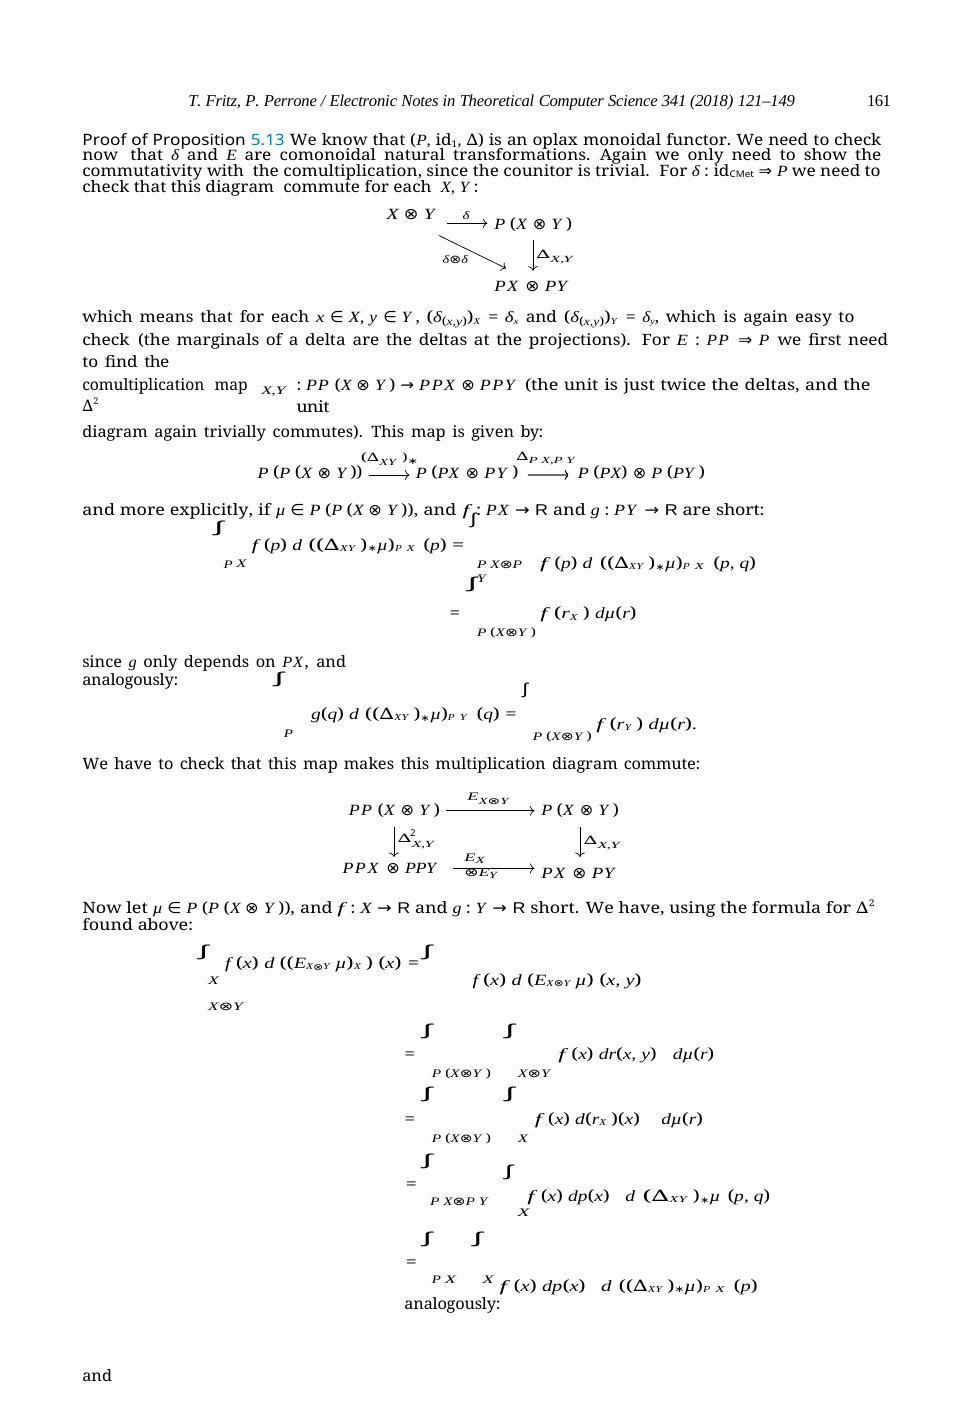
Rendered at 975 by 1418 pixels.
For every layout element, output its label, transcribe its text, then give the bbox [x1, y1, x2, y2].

text P (X⊗Y ) [477, 624, 908, 640]
text and more explicitly, if µ ∈ P (P (X ⊗ Y )), and f : PX → R and g : PY → R are short: [82, 498, 908, 519]
text ∫ f (x) dp(x) d (∆XY )∗µ (p, q) [495, 1160, 908, 1206]
text which means that for each x ∈ X, y ∈ Y , (δ(x,y))X = δx and (δ(x,y))Y = δy, which is again easy to check (the marginals of a delta are the deltas at the projections). For E : PP ⇒ P we first need to find the [82, 306, 902, 372]
text Proof of Proposition 5.13 We know that (P, id1, ∆) is an oplax monoidal functor. We need to check now that δ and E are comonoidal natural transformations. Again we only need to show the commutativity with the comultiplication, since the counitor is trivial. For δ : idCMet ⇒ P we need to check that this diagram commute for each X, Y : [82, 133, 881, 197]
text f (p) d ((∆XY )∗µ)P X (p, q) [540, 539, 908, 573]
text X ⊗ Y [69, 204, 436, 223]
text f (rY ) dµ(r). [596, 712, 908, 734]
text δ [440, 208, 470, 222]
text We have to check that this map makes this multiplication diagram commute: [82, 753, 908, 774]
text f (x) d (EX⊗Y µ) (x, y) [472, 968, 908, 989]
text Now let µ ∈ P (P (X ⊗ Y )), and f : X → R and g : Y → R short. We have, using the formula for ∆2 found above: [82, 899, 902, 935]
text X X⊗Y [208, 973, 465, 1013]
text PPX ⊗ PPY [342, 859, 441, 878]
text ∆X,Y [536, 246, 908, 266]
text g(q) d ((∆XY )∗µ)P Y (q) = ∫ [311, 689, 533, 727]
text f (p) d ((∆XY )∗µ)P X (p) = ∫ [252, 519, 477, 558]
text P (X⊗Y ) [533, 728, 592, 743]
text P (X ⊗ Y ) [541, 799, 908, 820]
text P X X [69, 1273, 494, 1286]
text δ⊗δ [440, 253, 468, 266]
text P (X ⊗ Y ) [494, 212, 908, 234]
text diagram again trivially commutes). This map is given by: [82, 421, 908, 442]
text = f (x) d(rX )(x) dµ(r) [404, 1108, 908, 1129]
text PX ⊗ PY [494, 277, 908, 296]
text P X⊗P Y [69, 1195, 488, 1208]
text f (x) d ((EX⊗Y µ)X ) (x) = [225, 952, 465, 973]
text PX ⊗ PY [541, 863, 908, 882]
text EX⊗Y [467, 790, 519, 807]
text PP (X ⊗ Y ) [349, 799, 441, 820]
text since g only depends on PX, and analogously: [82, 654, 430, 689]
text comultiplication map ∆2 [82, 373, 273, 416]
text = f (rX ) dµ(r) [449, 602, 908, 623]
text = [69, 1173, 418, 1194]
text P X⊗P Y [477, 558, 533, 585]
text : PP (X ⊗ Y ) → PPX ⊗ PPY (the unit is just twice the deltas, and the unit [296, 374, 908, 417]
text f (x) dp(x) d ((∆XY )∗µ)P X (p) [499, 1250, 908, 1296]
text = [69, 1251, 418, 1272]
text and analogously: [404, 1296, 908, 1313]
text and analogously: [82, 1368, 211, 1385]
text P (P (X ⊗ Y )) P (PX ⊗ PY ) P (PX) ⊗ P (PY ) [69, 468, 894, 482]
text EX ⊗EY [464, 851, 519, 868]
picture [527, 470, 569, 480]
text P (X⊗Y ) X [432, 1130, 908, 1145]
text = f (x) dr(x, y) dµ(r) [404, 1043, 908, 1064]
text P (X⊗Y ) X⊗Y [432, 1065, 908, 1080]
text ∆X,Y [395, 837, 441, 851]
text ∆X,Y [583, 832, 908, 852]
